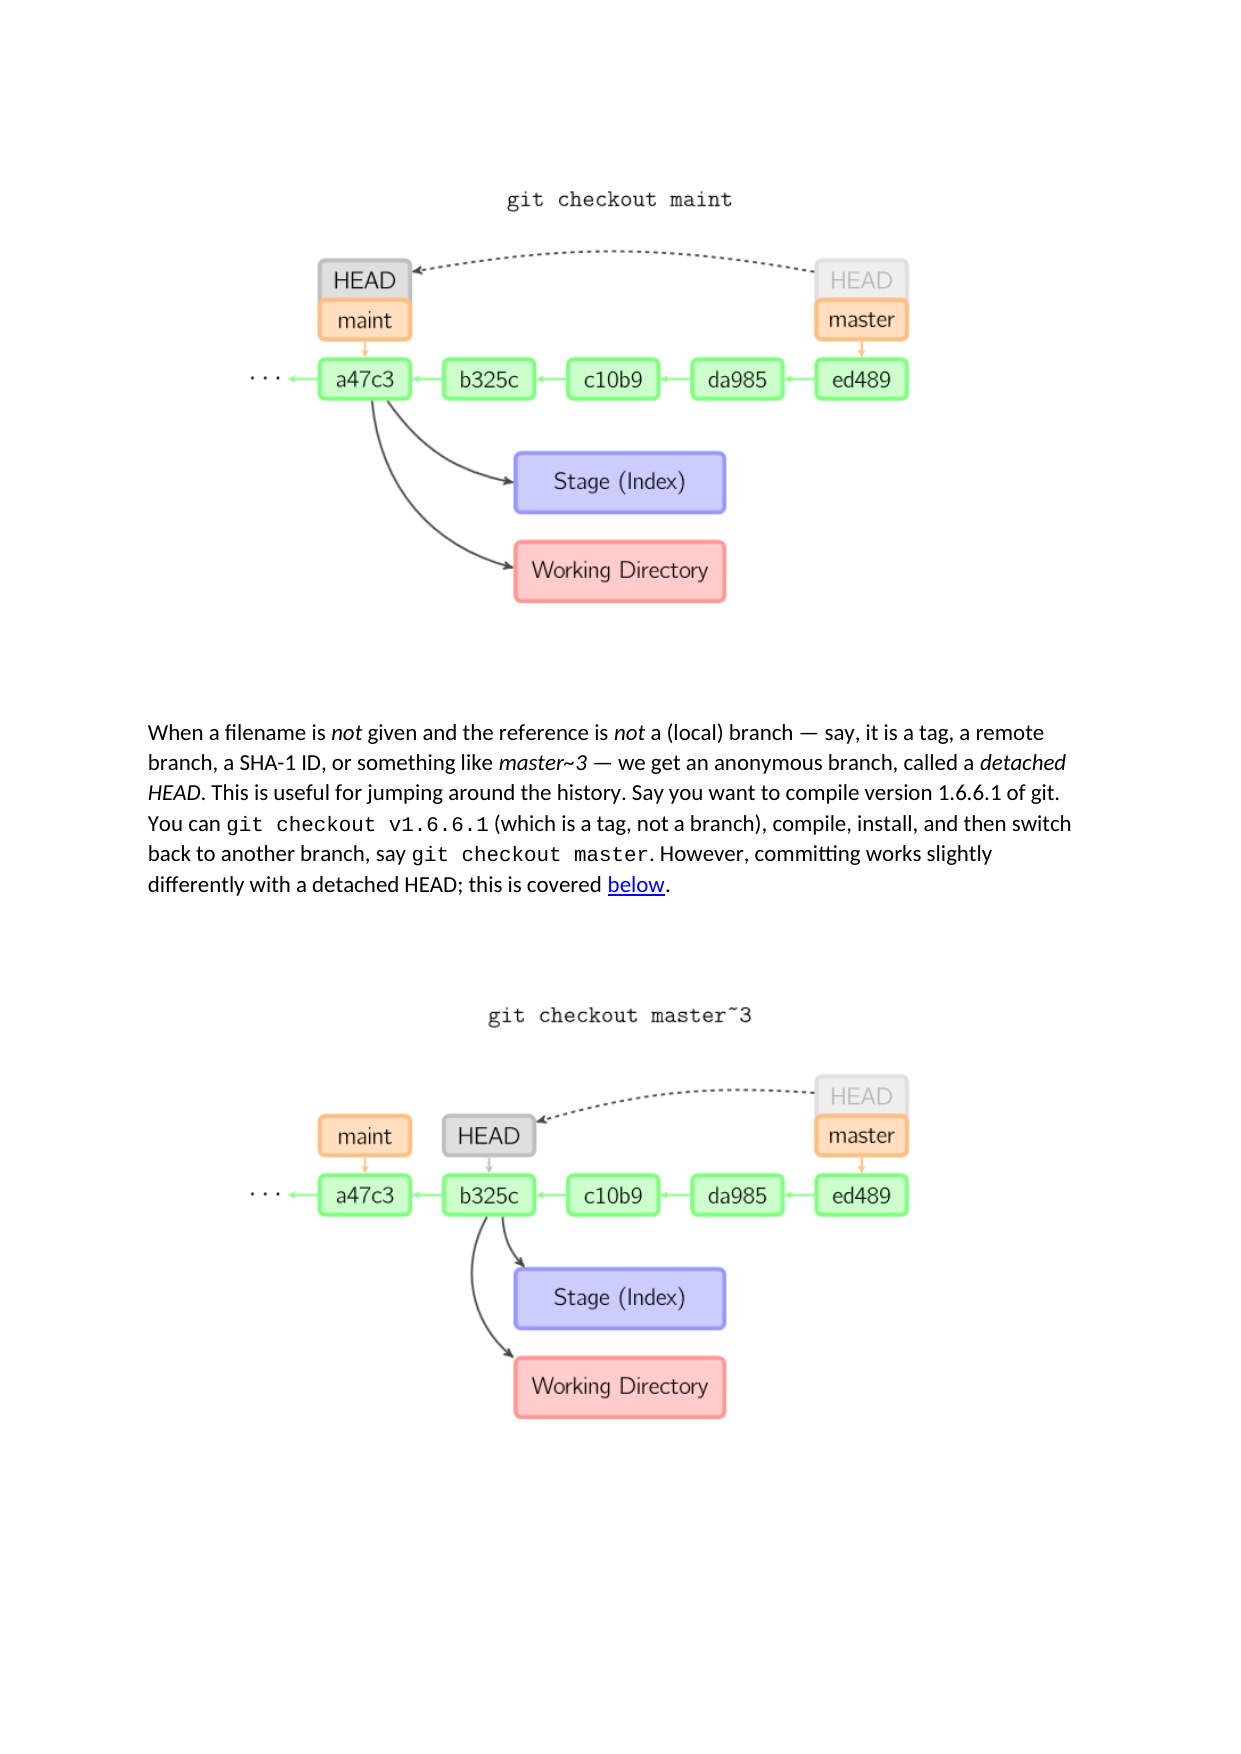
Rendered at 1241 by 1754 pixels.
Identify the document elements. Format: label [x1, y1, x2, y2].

picture [147, 963, 1093, 1516]
picture [147, 147, 1093, 700]
text [148, 718, 1093, 898]
